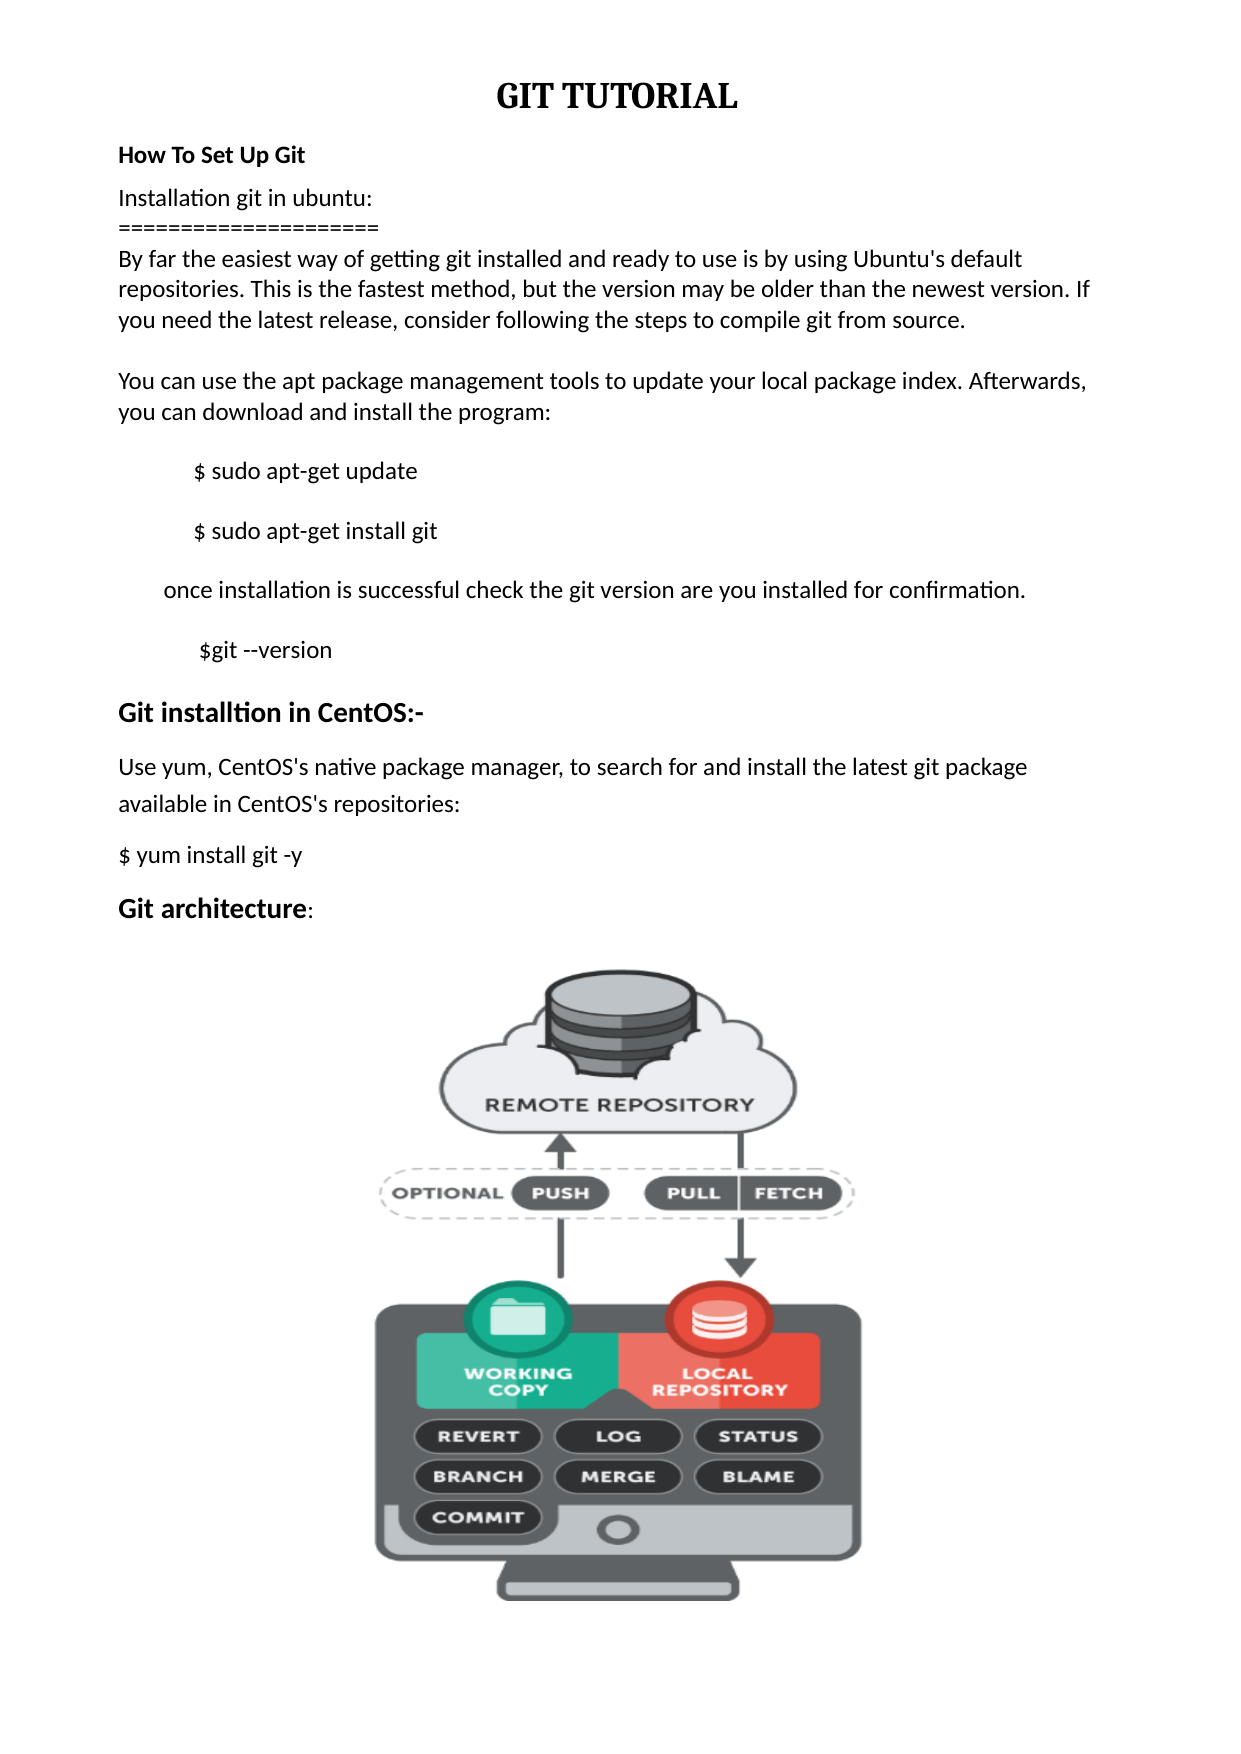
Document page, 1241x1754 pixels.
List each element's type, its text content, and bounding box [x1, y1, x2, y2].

text You can use the apt package management tools to update your local package index. Afterwards, you can download and install the program: [118, 365, 1122, 426]
text $git --version [193, 634, 1122, 665]
subtitle How To Set Up Git [118, 139, 1122, 169]
picture [361, 947, 863, 1601]
text By far the easiest way of getting git installed and ready to use is by using Ubuntu's default repositories. This is the fastest method, but the version may be older than the newest version. If you need the latest release, consider following the steps to compile git from source. [118, 243, 1122, 334]
text $ sudo apt-get update [193, 455, 1122, 486]
text Git architecture: [118, 890, 1122, 926]
text Installation git in ubuntu: [118, 182, 1122, 212]
text once installation is successful check the git version are you installed for confirmation. [118, 575, 1122, 605]
text Use yum, CentOS's native package manager, to search for and install the latest git package available in CentOS's repositories: [118, 751, 1122, 818]
text ===================== [118, 212, 1122, 243]
text Git installtion in CentOS:- [118, 694, 1122, 730]
text $ yum install git -y [118, 839, 1122, 869]
text $ sudo apt-get install git [193, 515, 1122, 546]
